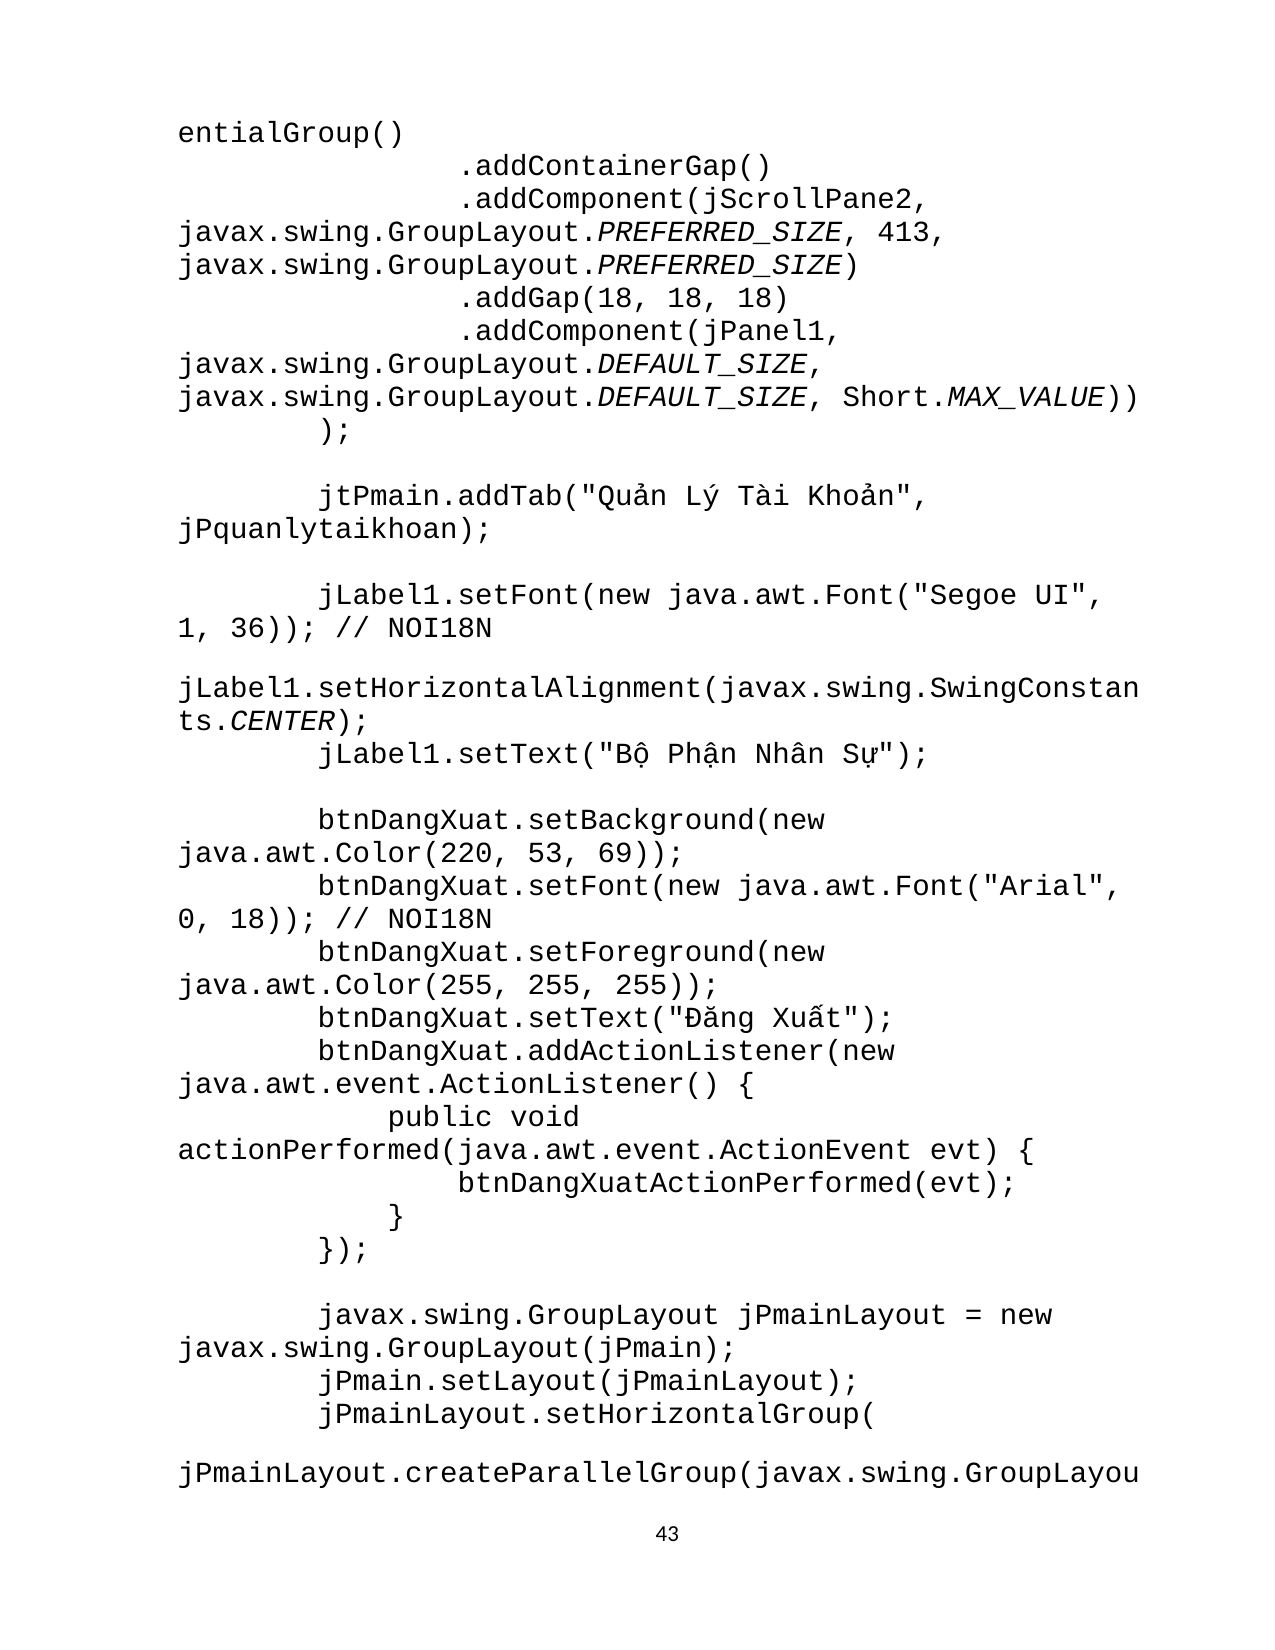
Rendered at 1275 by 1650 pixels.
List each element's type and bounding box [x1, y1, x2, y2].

text [177, 118, 1157, 1492]
